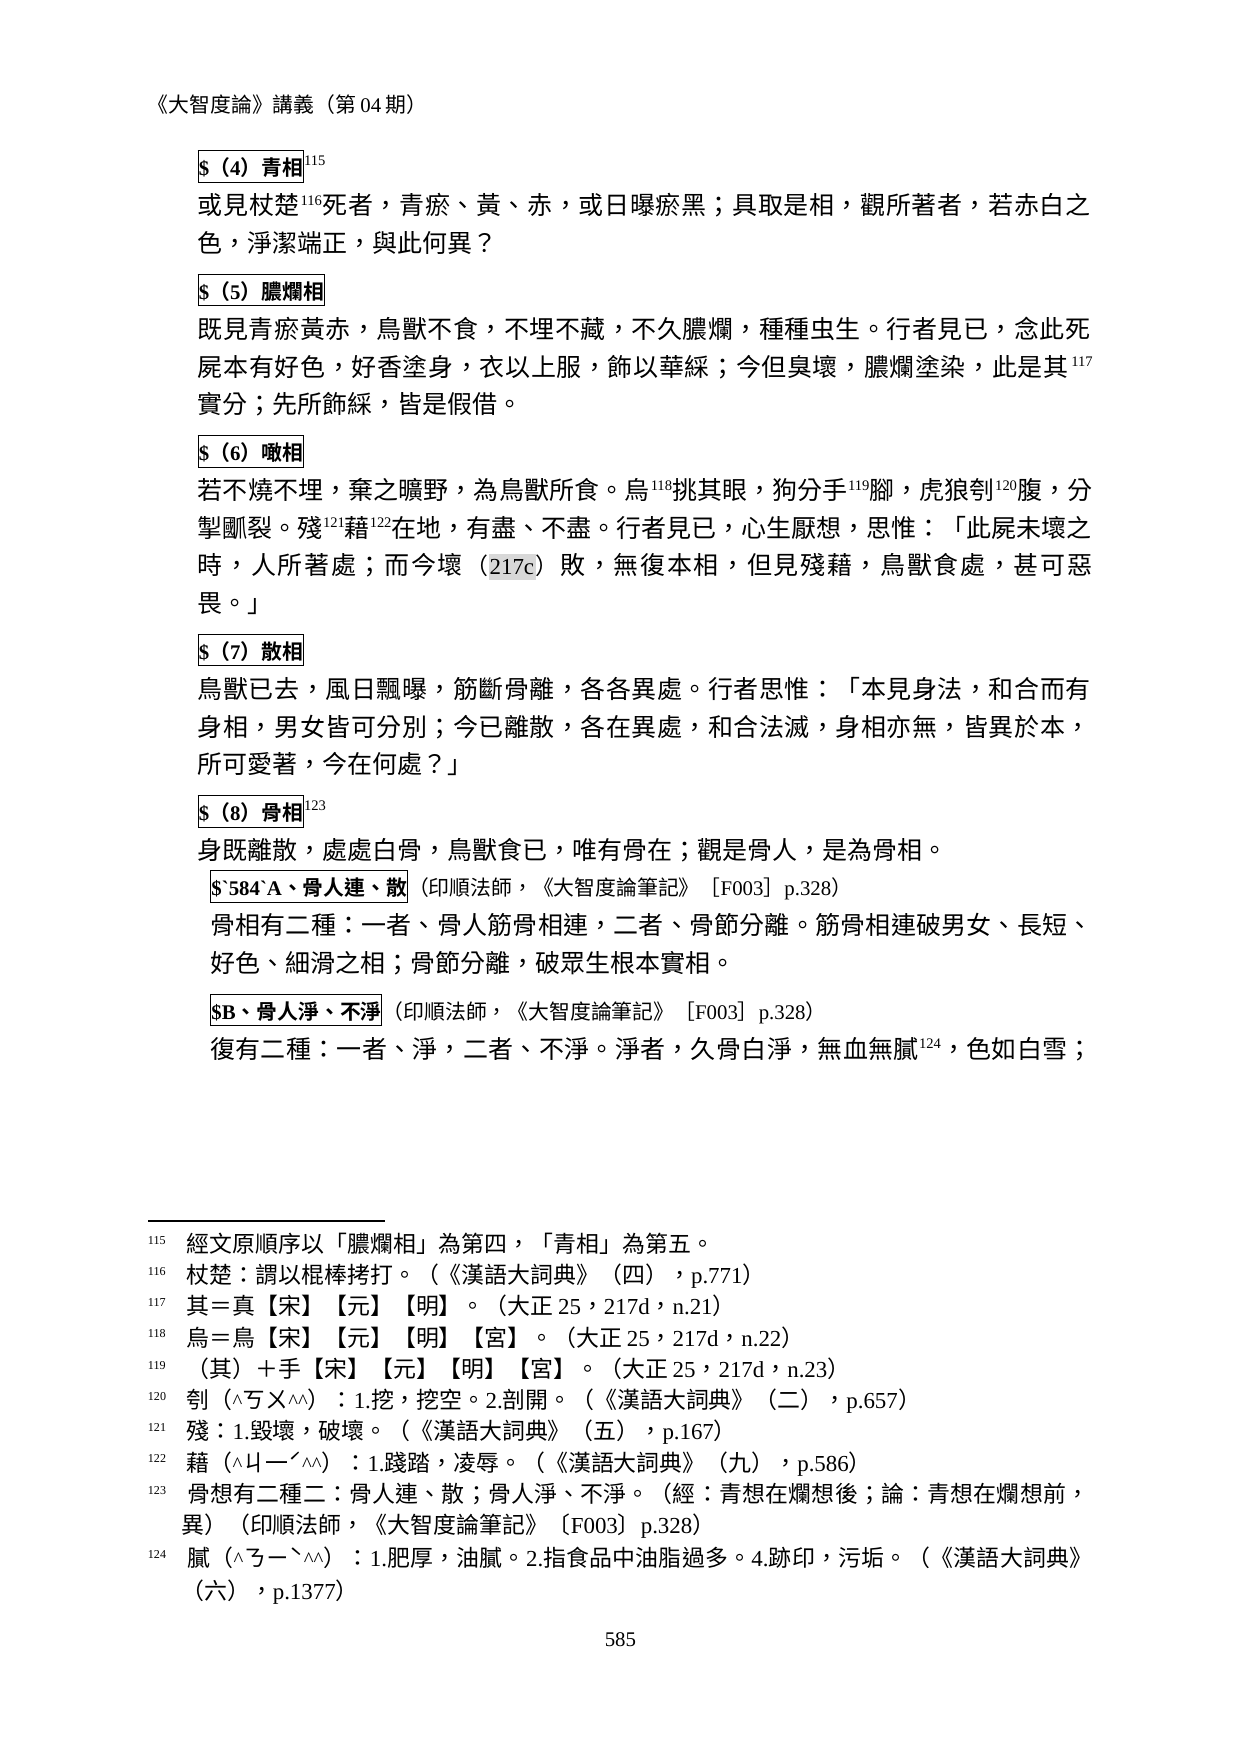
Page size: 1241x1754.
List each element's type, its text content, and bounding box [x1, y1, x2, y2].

text $`584`A、骨人連、散（印順法師，《大智度論筆記》［F003］p.328） [210, 868, 1092, 905]
text 骨相有二種：一者、骨人筋骨相連，二者、骨節分離。筋骨相連破男女、長短、好色、細滑之相；骨節分離，破眾生根本實相。 [210, 905, 1092, 980]
text 身既離散，處處白骨，鳥獸食已，唯有骨在；觀是骨人，是為骨相。 [198, 830, 1092, 868]
text $（8）骨相 [198, 793, 1092, 830]
text $（4）青相 [198, 148, 1092, 185]
text 既見青瘀黃赤，鳥獸不食，不埋不藏，不久膿爛，種種虫生。行者見已，念此死屍本有好色，好香塗身，衣以上服，飾以華綵；今但臭壞，膿爛塗染，此是其實分；先所飾綵，皆是假借。 [198, 309, 1092, 421]
text 若不燒不埋，棄之曠野，為鳥獸所食。烏挑其眼，狗分手腳，虎狼刳腹，分掣爴裂。殘藉在地，有盡、不盡。行者見已，心生厭想，思惟：「此屍未壞之時，人所著處；而今壞（）敗，無復本相，但見殘藉，鳥獸食處，甚可惡畏。」 [198, 470, 1092, 620]
text $（5）膿爛相 [198, 271, 1092, 309]
text 鳥獸已去，風日飄曝，筋斷骨離，各各異處。行者思惟：「本見身法，和合而有身相，男女皆可分別；今已離散，各在異處，和合法滅，身相亦無，皆異於本，所可愛著，今在何處？」 [198, 669, 1092, 781]
text $（7）散相 [198, 631, 1092, 669]
text 復有二種：一者、淨，二者、不淨。淨者，久骨白淨，無血無膩，色如白雪；不淨者，餘血塗染，膩膏未盡。 [210, 1029, 1092, 1066]
text $B、骨人淨、不淨（印順法師，《大智度論筆記》［F003］p.328） [210, 991, 1092, 1029]
text 或見杖楚死者，青瘀、黃、赤，或日曝瘀黑；具取是相，觀所著者，若赤白之色，淨潔端正，與此何異？ [198, 185, 1092, 260]
text $（6）噉相 [198, 433, 1092, 470]
